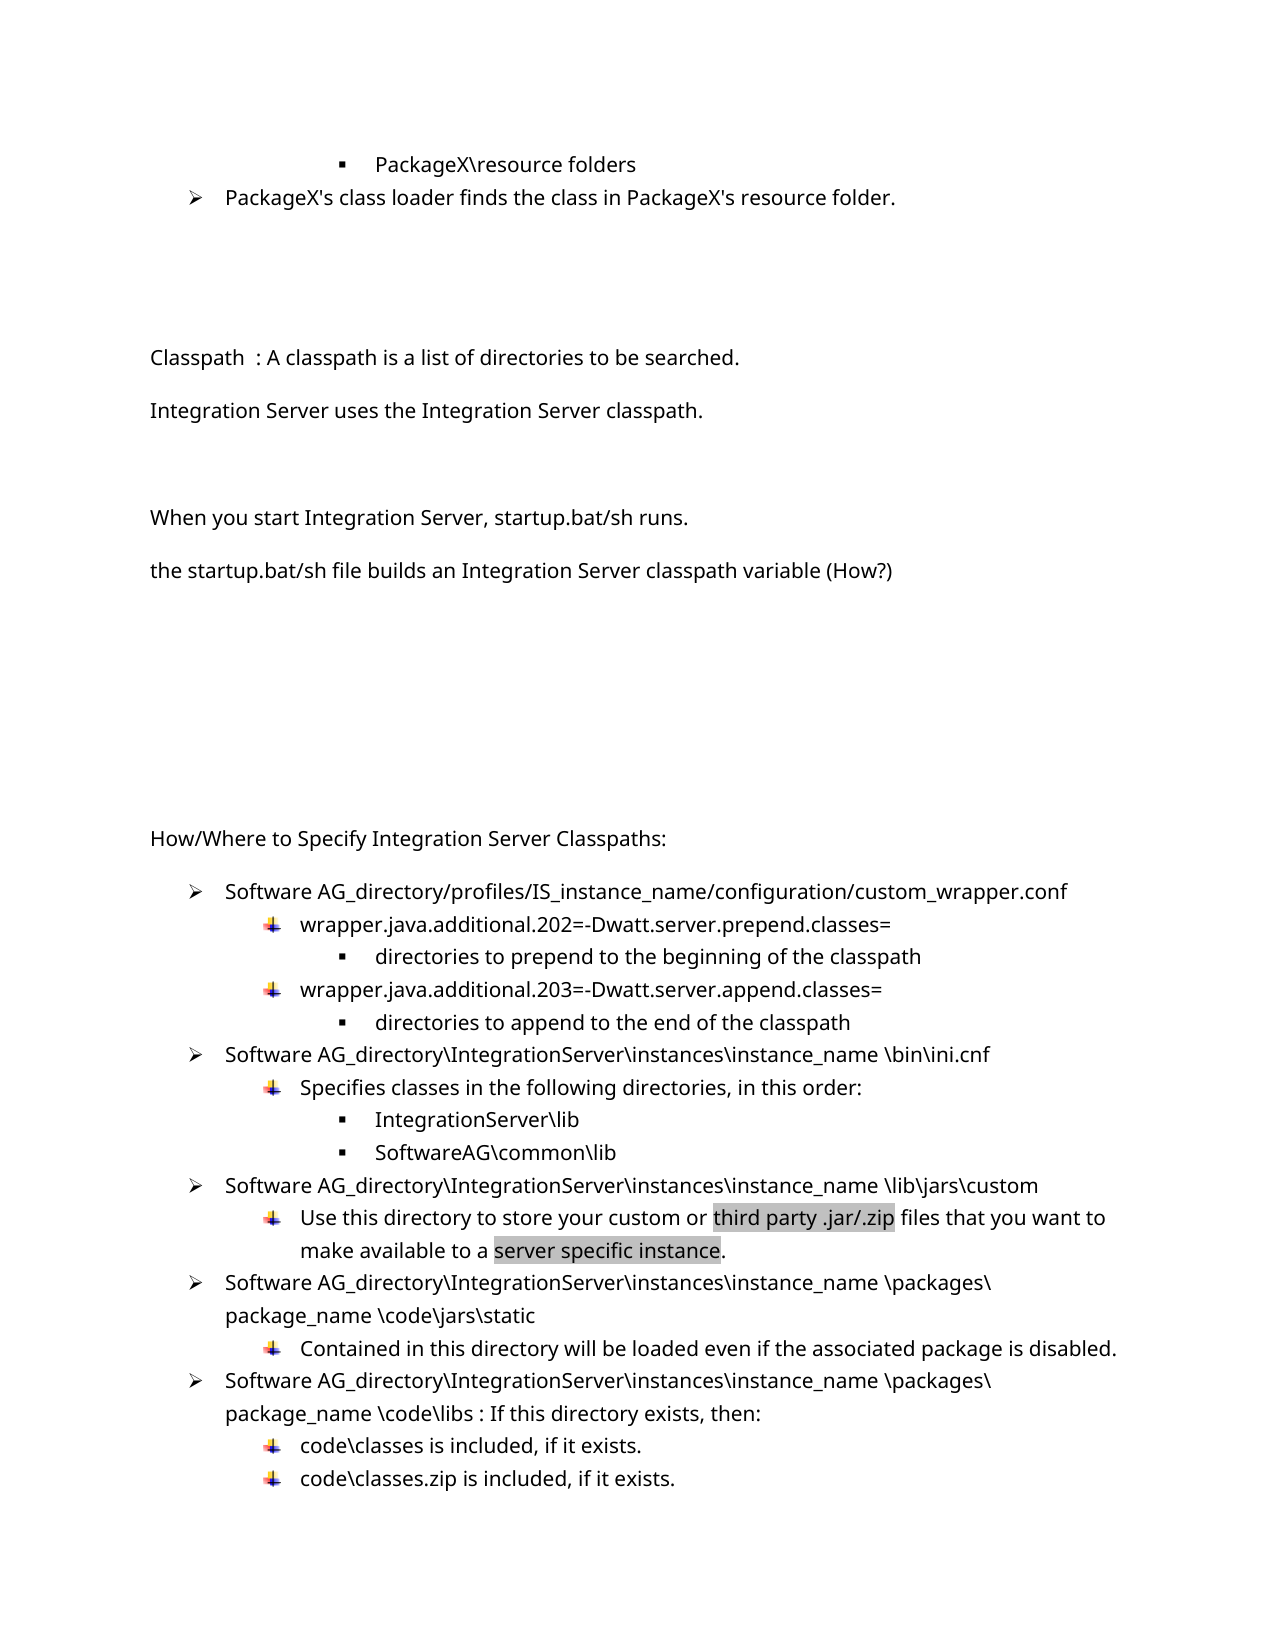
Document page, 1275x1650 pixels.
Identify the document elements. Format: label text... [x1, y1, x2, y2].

list PackageX's class loader finds the class in PackageX's resource folder. [187, 183, 1125, 211]
list Software AG_directory\IntegrationServer\instances\instance_name \bin\ini.cnf [187, 1040, 1125, 1069]
list directories to prepend to the beginning of the classpath [337, 942, 1125, 971]
list code\classes is included, if it exists. [262, 1432, 1125, 1460]
picture [263, 980, 281, 998]
text the startup.bat/sh file builds an Integration Server classpath variable (How?) [150, 557, 1125, 585]
text Classpath : A classpath is a list of directories to be searched. [150, 343, 1125, 371]
list Specifies classes in the following directories, in this order: [262, 1073, 1125, 1101]
text When you start Integration Server, startup.bat/sh runs. [150, 503, 1125, 532]
list wrapper.java.additional.203=-Dwatt.server.append.classes= [262, 975, 1125, 1003]
list directories to append to the end of the classpath [337, 1008, 1125, 1036]
list code\classes.zip is included, if it exists. [262, 1464, 1125, 1493]
list Software AG_directory\IntegrationServer\instances\instance_name \packages\package_name \code\jars\static [187, 1268, 1125, 1329]
picture [263, 915, 281, 933]
list wrapper.java.additional.202=-Dwatt.server.prepend.classes= [262, 910, 1125, 938]
text Integration Server uses the Integration Server classpath. [150, 396, 1125, 425]
picture [263, 1209, 281, 1226]
picture [263, 1437, 281, 1454]
list SoftwareAG\common\lib [337, 1138, 1125, 1167]
list Use this directory to store your custom or third party .jar/.zip files that you want to make available to a server specific instance. [262, 1203, 1125, 1264]
list Contained in this directory will be loaded even if the associated package is disabled. [262, 1334, 1125, 1362]
picture [263, 1339, 281, 1356]
picture [263, 1078, 281, 1096]
list Software AG_directory\IntegrationServer\instances\instance_name \packages\package_name \code\libs : If this directory exists, then: [187, 1366, 1125, 1427]
text How/Where to Specify Integration Server Classpaths: [150, 824, 1125, 852]
list Software AG_directory/profiles/IS_instance_name/configuration/custom_wrapper.conf [187, 877, 1125, 906]
list PackageX\resource folders [337, 150, 1125, 178]
list Software AG_directory\IntegrationServer\instances\instance_name \lib\jars\custom [187, 1171, 1125, 1199]
list IntegrationServer\lib [337, 1106, 1125, 1134]
picture [263, 1469, 281, 1487]
